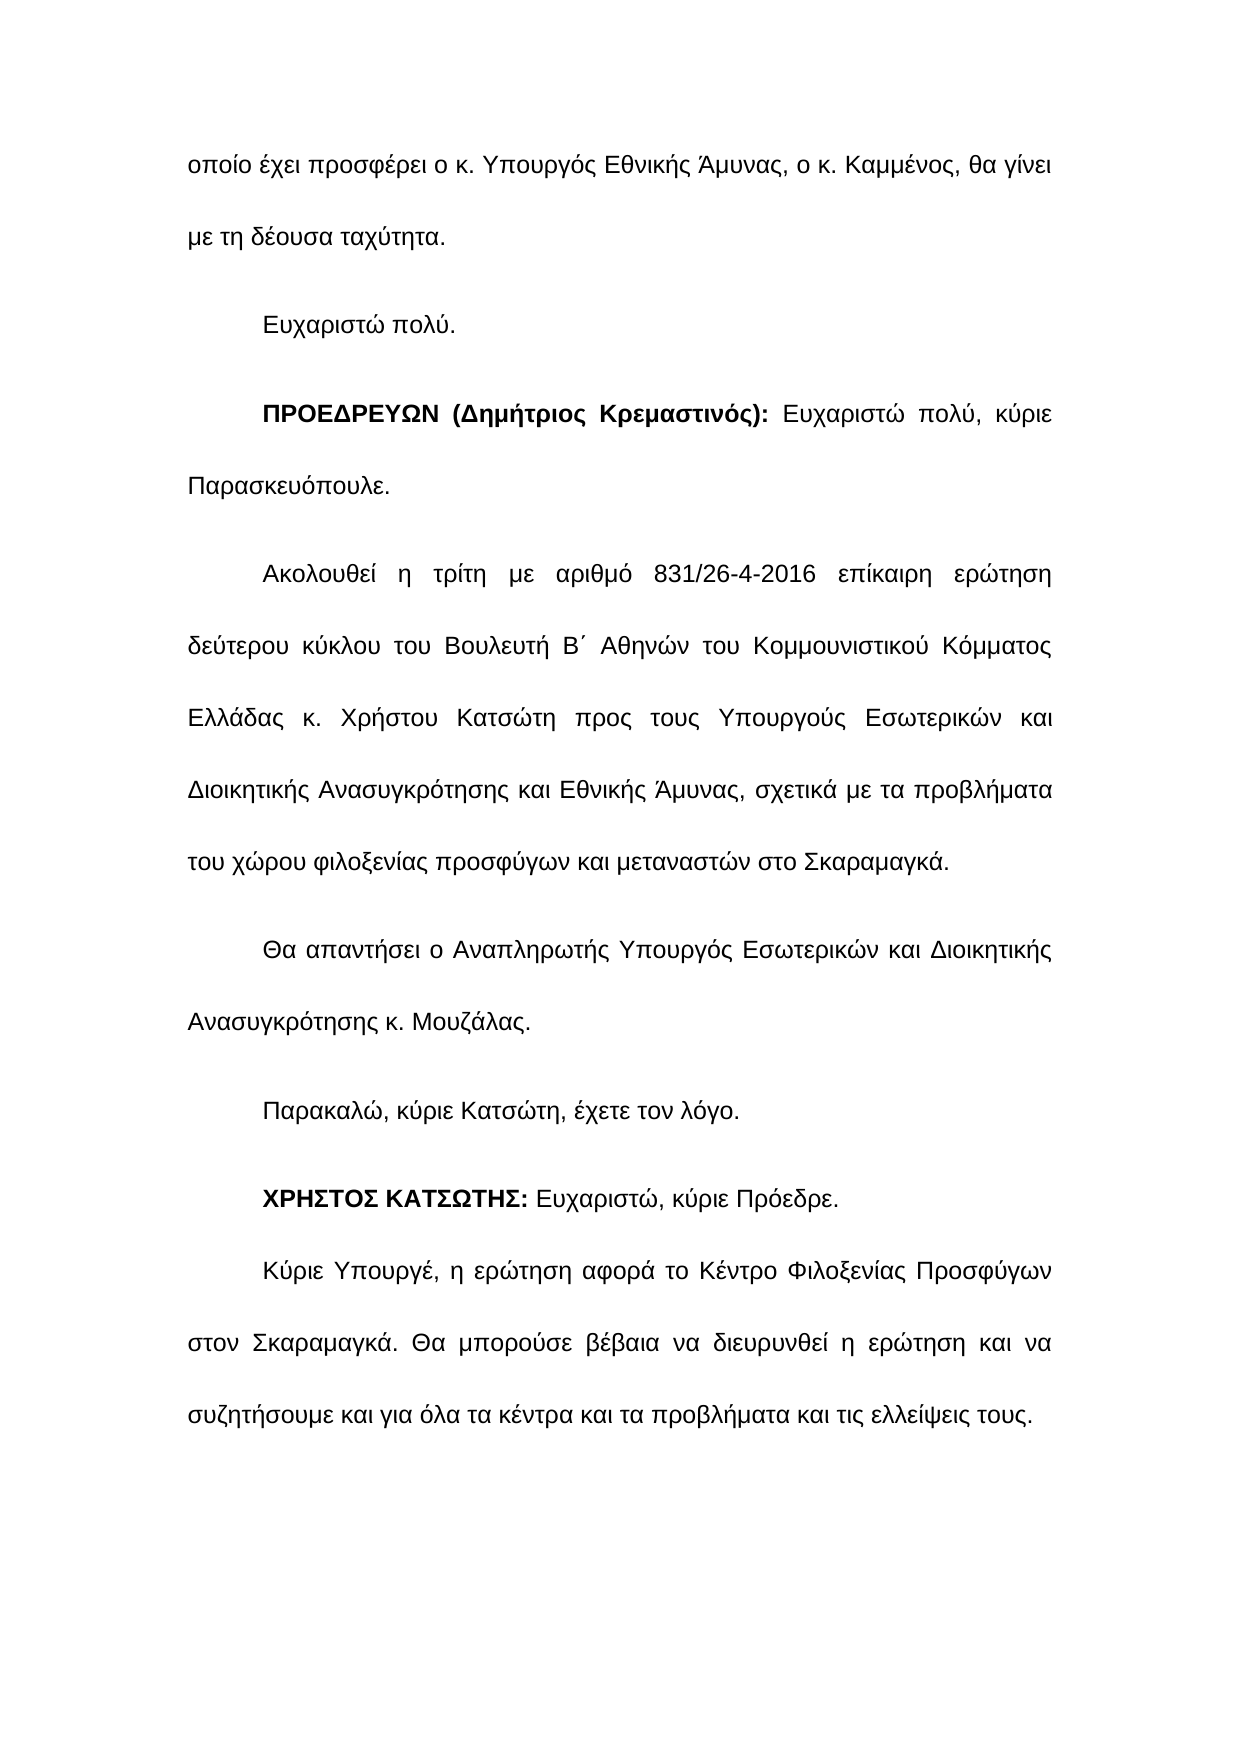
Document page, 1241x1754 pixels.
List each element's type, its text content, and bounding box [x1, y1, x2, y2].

text Παρακαλώ, κύριε Κατσώτη, έχετε τον λόγο. [187, 1096, 1053, 1124]
text Ευχαριστώ πολύ. [187, 310, 1053, 339]
text ΠΡΟΕΔΡΕΥΩΝ (Δημήτριος Κρεμαστινός): Ευχαριστώ πολύ, κύριε Παρασκευόπουλε. [187, 399, 1053, 499]
text Κύριε Υπουργέ, η ερώτηση αφορά το Κέντρο Φιλοξενίας Προσφύγων στον Σκαραμαγκά. Θα μπορούσε βέβαια να διευρυνθεί η ερώτηση και να συζητήσουμε και για όλα τα κέντρα και τα προβλήματα και τις ελλείψεις τους. [187, 1256, 1053, 1429]
text Θα απαντήσει ο Αναπληρωτής Υπουργός Εσωτερικών και Διοικητικής Ανασυγκρότησης κ. Μουζάλας. [187, 935, 1053, 1036]
text Ακολουθεί η τρίτη με αριθμό 831/26-4-2016 επίκαιρη ερώτηση δεύτερου κύκλου του Βουλευτή Β΄ Αθηνών του Κομμουνιστικού Κόμματος Ελλάδας κ. Χρήστου Κατσώτη προς τους Υπουργούς Εσωτερικών και Διοικητικής Ανασυγκρότησης και Εθνικής Άμυνας, σχετικά με τα προβλήματα του χώρου φιλοξενίας προσφύγων και μεταναστών στο Σκαραμαγκά. [187, 559, 1053, 876]
text ΧΡΗΣΤΟΣ ΚΑΤΣΩΤΗΣ: Ευχαριστώ, κύριε Πρόεδρε. [187, 1184, 1053, 1213]
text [187, 150, 1053, 251]
